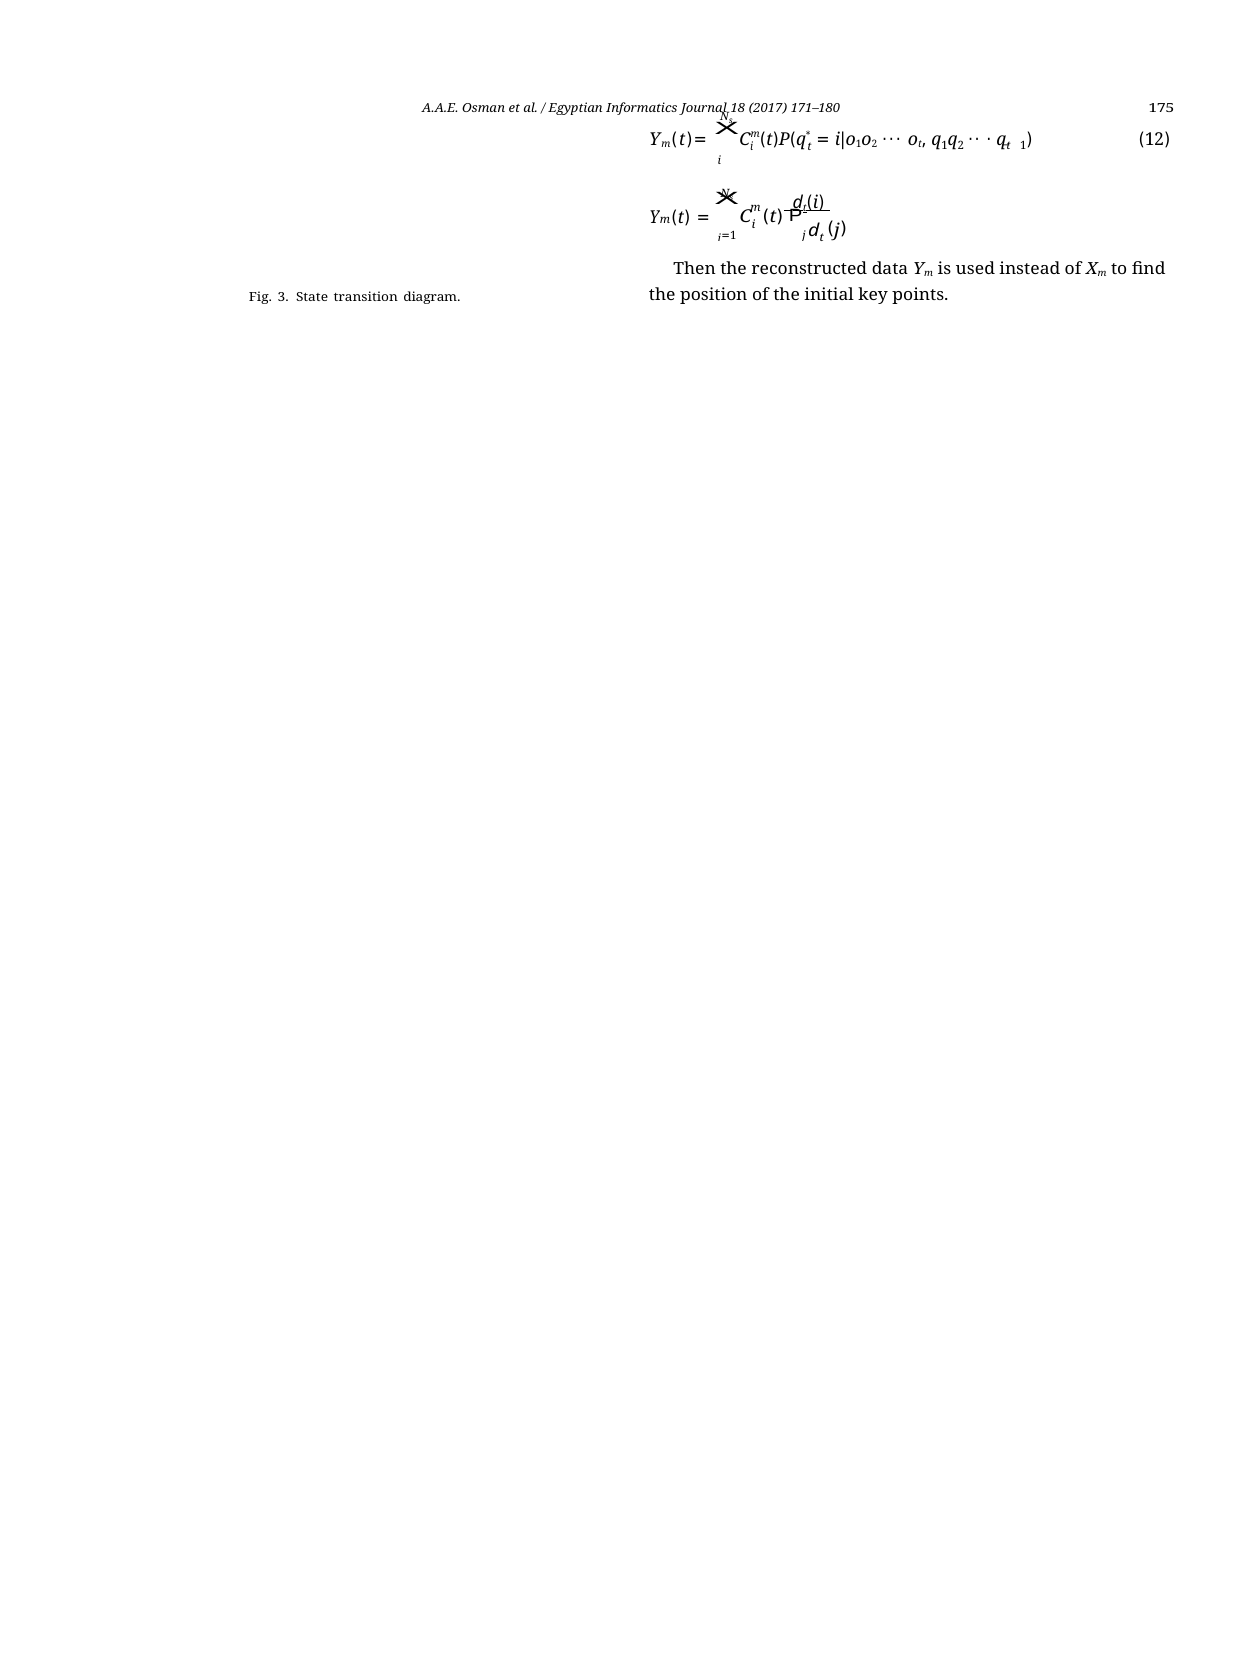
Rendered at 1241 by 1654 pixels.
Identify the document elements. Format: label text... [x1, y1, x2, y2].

text Ns m dt(i) [720, 190, 1184, 214]
text Ym(t)= Cm(t)P(q* = i|o1o2 ··· ot, q1q2 ·· · qt 1) (12) [649, 126, 1184, 151]
text Then the reconstructed data Ym is used instead of Xm to find the position of the initial key points. [649, 257, 1172, 306]
text Fig. 3. State transition diagram. [249, 288, 602, 305]
text Ns [289, 112, 1164, 126]
